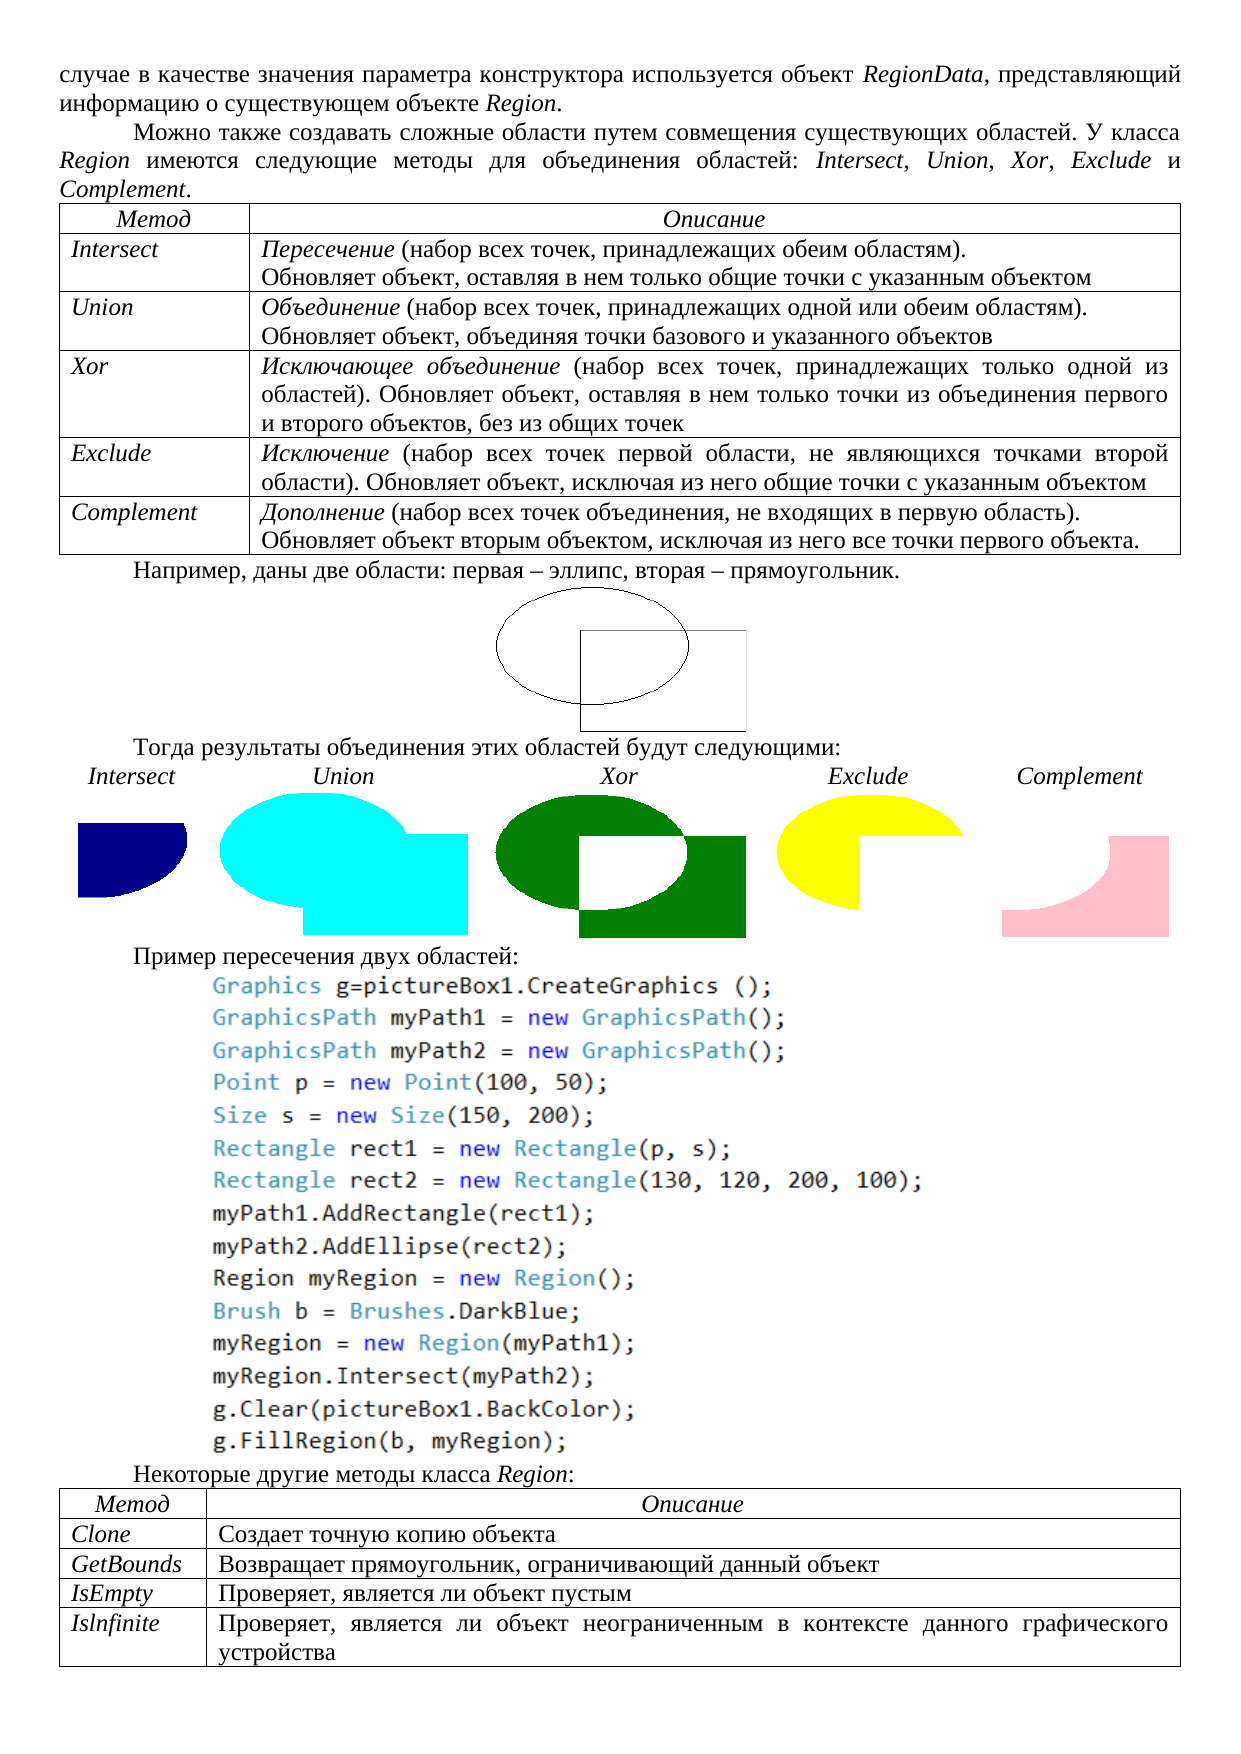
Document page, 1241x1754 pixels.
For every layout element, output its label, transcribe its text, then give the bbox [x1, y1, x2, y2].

table_header Метод [60, 204, 249, 233]
text Например, даны две области: первая – эллипс, вторая – прямоугольник. [59, 555, 1181, 584]
picture [769, 789, 967, 912]
text Можно также создавать сложные области путем совмещения существующих областей. У класса Region имеются следующие методы для объединения областей: Intersect, Union, Xor, Exclude и Complement. [59, 117, 1181, 203]
picture [998, 833, 1170, 941]
table_cell IsEmpty [60, 1579, 206, 1607]
table_cell Возвращает прямоугольник, ограничивающий данный объект [207, 1549, 1180, 1577]
table_cell [206, 790, 482, 941]
table_cell [758, 790, 980, 941]
table_cell Exclude [60, 438, 249, 496]
table_cell Проверяет, является ли объект пустым [207, 1579, 1180, 1607]
table_cell Дополнение (набор всех точек объединения, не входящих в первую область). Обновляет объект вторым объектом, исключая из него все точки первого объекта. [250, 497, 1180, 554]
picture [71, 816, 194, 914]
table_cell GetBounds [60, 1549, 206, 1577]
picture [206, 969, 931, 1460]
table_header Описание [250, 204, 1180, 233]
table_cell Intersect [60, 234, 249, 291]
table_header Union [206, 761, 482, 789]
table_header Описание [207, 1489, 1180, 1518]
table_header Xor [483, 761, 758, 789]
table_cell Проверяет, является ли объект неограниченным в контексте данного графического устройства [207, 1608, 1180, 1666]
table_cell [980, 790, 1181, 941]
table_header Intersect [59, 761, 206, 789]
picture [217, 789, 470, 937]
table_header Метод [60, 1489, 206, 1518]
table_cell Clone [60, 1519, 206, 1548]
table_cell [483, 790, 758, 941]
picture [494, 583, 747, 733]
table_cell Пересечение (набор всех точек, принадлежащих обеим областям). Обновляет объект, оставляя в нем только общие точки с указанным объектом [250, 234, 1180, 291]
table_cell Объединение (набор всех точек, принадлежащих одной или обеим областям). Обновляет объект, объединяя точки базового и указанного объектов [250, 292, 1180, 350]
table_header Exclude [758, 761, 980, 789]
table_cell Union [60, 292, 249, 350]
table_header Complement [980, 761, 1181, 789]
text Пример пересечения двух областей: [59, 941, 1181, 969]
text Некоторые другие методы класса Region: [59, 1459, 1181, 1488]
picture [493, 789, 747, 940]
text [59, 59, 1181, 117]
table_cell Complement [60, 497, 249, 554]
table_cell [59, 790, 206, 941]
text Тогда результаты объединения этих областей будут следующими: [59, 732, 1181, 761]
table_cell Исключение (набор всех точек первой области, не являющихся точками второй области). Обновляет объект, исключая из него общие точки с указанным объектом [250, 438, 1180, 496]
table_cell Создает точную копию объекта [207, 1519, 1180, 1548]
table_cell Islnfinite [60, 1608, 206, 1666]
table_cell Xor [60, 351, 249, 437]
table_cell Исключающее объединение (набор всех точек, принадлежащих только одной из областей). Обновляет объект, оставляя в нем только точки из объединения первого и второго объектов, без из общих точек [250, 351, 1180, 437]
